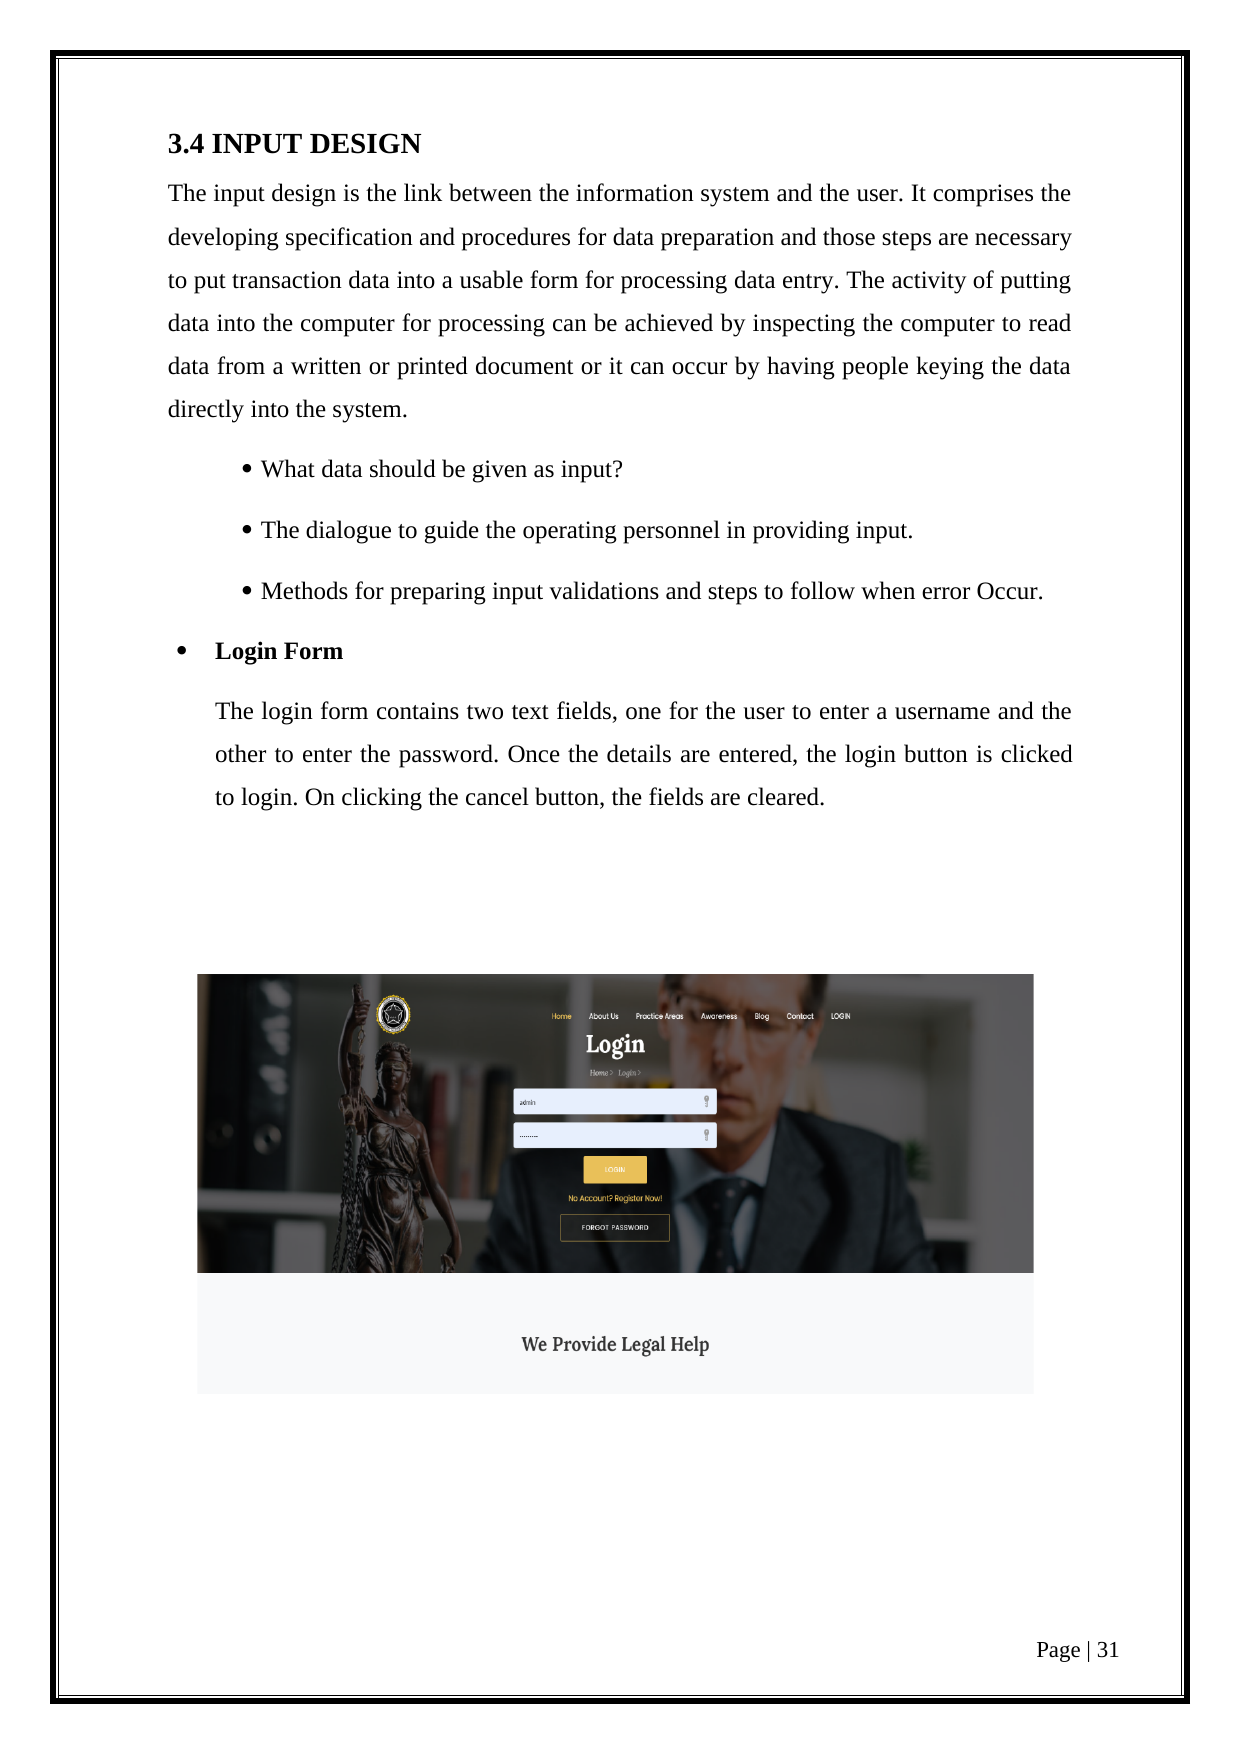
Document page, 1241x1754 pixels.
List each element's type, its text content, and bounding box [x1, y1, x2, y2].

list The dialogue to guide the operating personnel in providing input. [243, 515, 1119, 543]
subtitle Login Form [177, 636, 1119, 665]
list Methods for preparing input validations and steps to follow when error Occur. [243, 576, 1119, 604]
text The input design is the link between the information system and the user. It comprises the developing specification and procedures for data preparation and those steps are necessary to put transaction data into a usable form for processing data entry. The activity of putting data into the computer for processing can be achieved by inspecting the computer to read data from a written or printed document or it can occur by having people keying the data directly into the system. [168, 178, 1073, 423]
subtitle INPUT DESIGN [168, 126, 1119, 159]
picture [197, 974, 1040, 1394]
text The login form contains two text fields, one for the user to enter a username and the other to enter the password. Once the details are entered, the login button is clicked to login. On clicking the cancel button, the fields are cleared. [215, 696, 1073, 811]
list What data should be given as input? [243, 454, 1119, 483]
